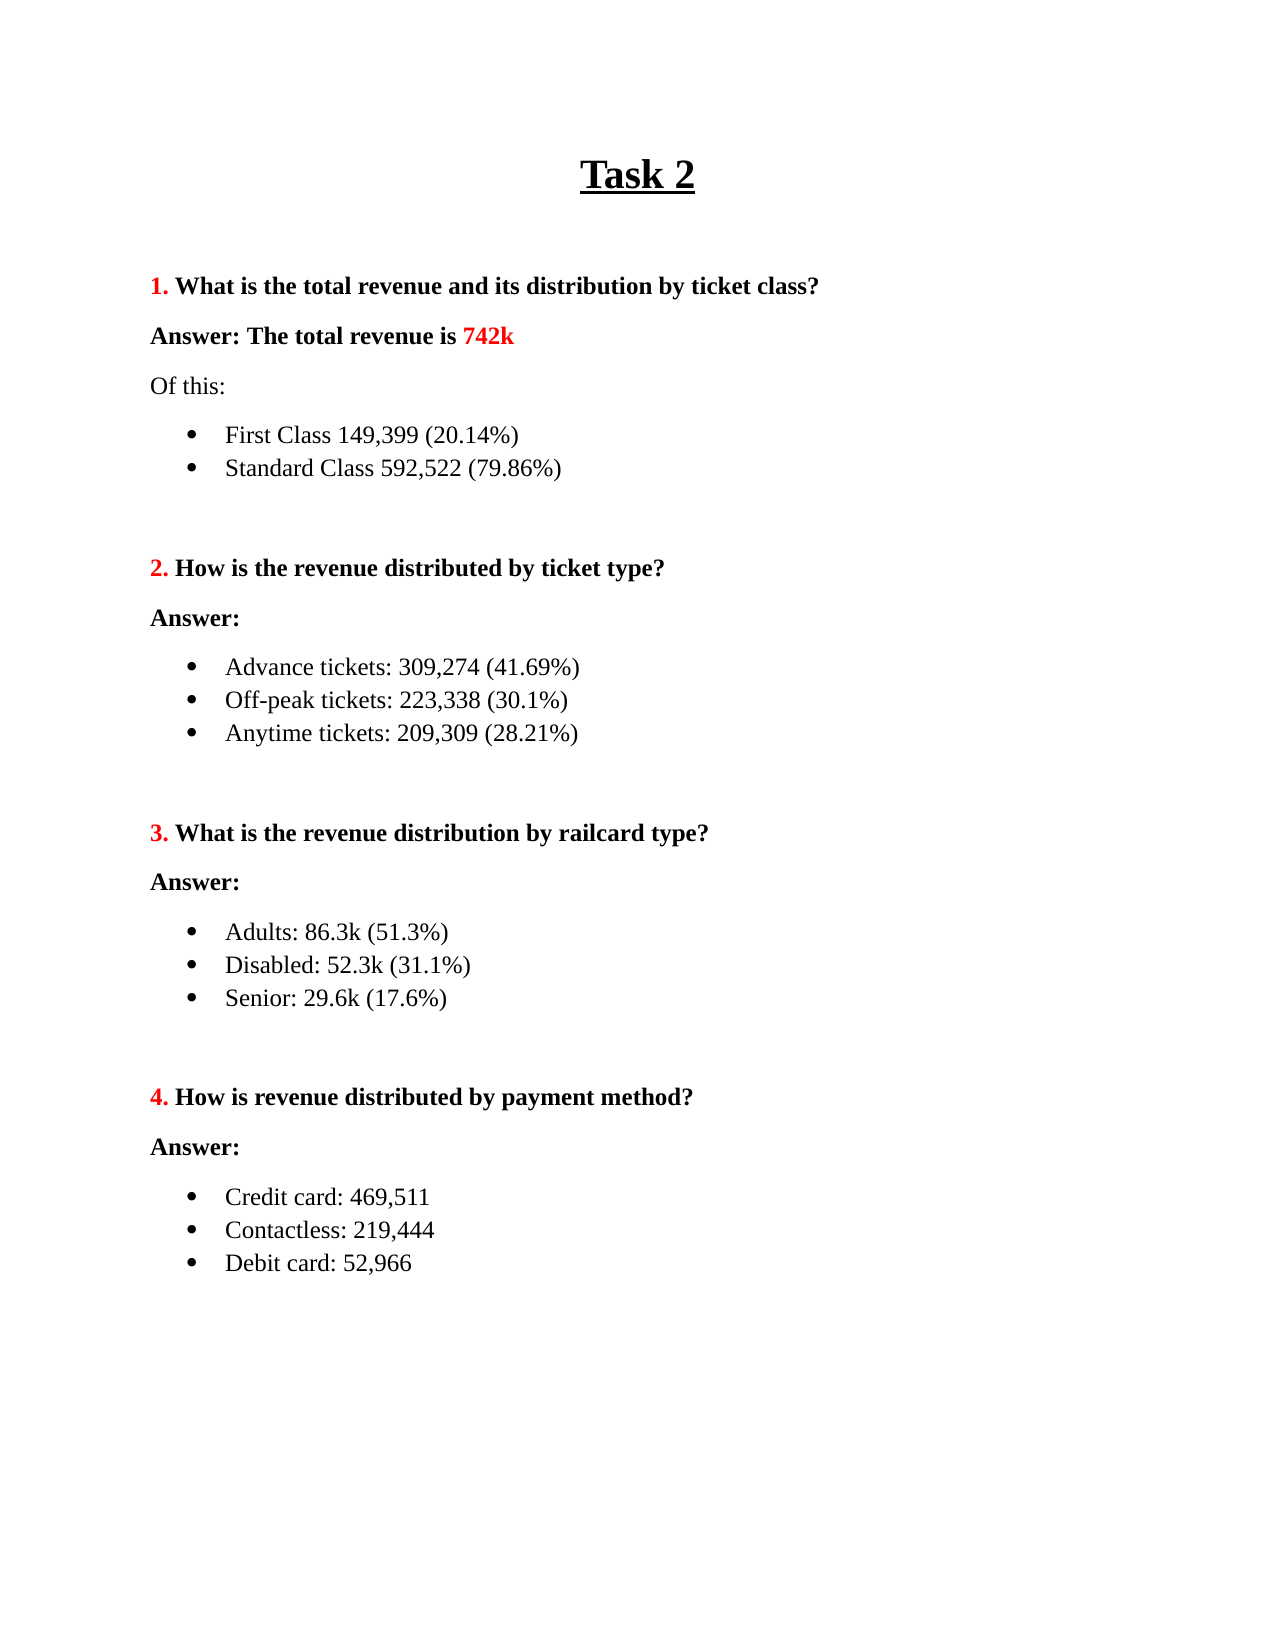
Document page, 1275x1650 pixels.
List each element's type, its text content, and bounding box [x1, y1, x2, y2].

text Of this: [150, 371, 1125, 399]
text Answer: [150, 1132, 1125, 1161]
list Debit card: 52,966 [187, 1248, 1125, 1277]
text Answer: The total revenue is 742k [150, 321, 1125, 350]
list Anytime tickets: 209,309 (28.21%) [187, 718, 1125, 747]
text 2. How is the revenue distributed by ticket type? [150, 553, 1125, 582]
text Answer: [150, 603, 1125, 631]
list Off-peak tickets: 223,338 (30.1%) [187, 685, 1125, 714]
text Answer: [150, 867, 1125, 896]
text 4. How is revenue distributed by payment method? [150, 1082, 1125, 1111]
list First Class 149,399 (20.14%) [187, 421, 1125, 449]
list Advance tickets: 309,274 (41.69%) [187, 652, 1125, 681]
list Credit card: 469,511 [187, 1182, 1125, 1211]
list Adults: 86.3k (51.3%) [187, 917, 1125, 946]
text 1. What is the total revenue and its distribution by ticket class? [150, 271, 1125, 300]
list Disabled: 52.3k (31.1%) [187, 950, 1125, 979]
text 3. What is the revenue distribution by railcard type? [150, 818, 1125, 846]
text Task 2 [150, 150, 1125, 198]
list Contactless: 219,444 [187, 1215, 1125, 1244]
list Standard Class 592,522 (79.86%) [187, 453, 1125, 482]
list Senior: 29.6k (17.6%) [187, 983, 1125, 1012]
